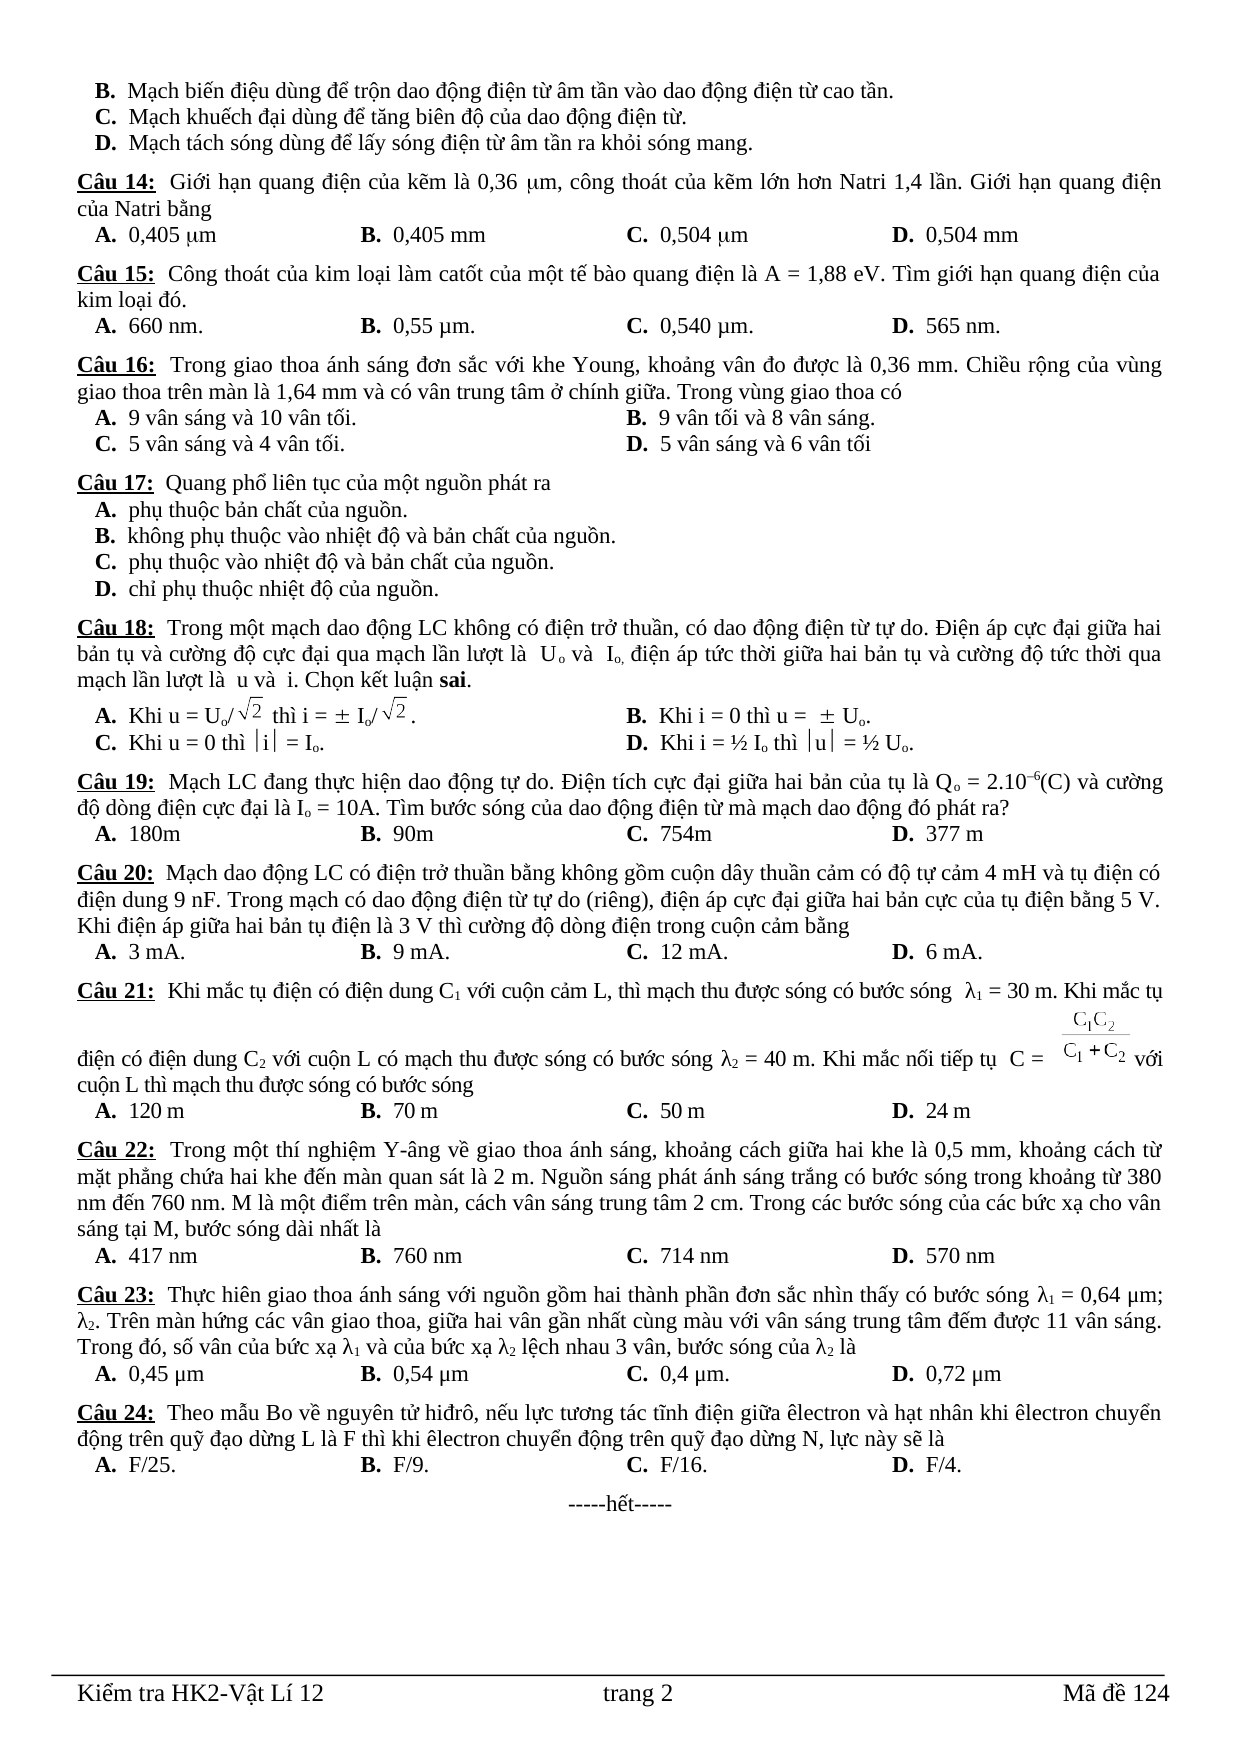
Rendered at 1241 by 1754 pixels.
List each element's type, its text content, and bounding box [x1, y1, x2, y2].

text A. 180m B. 90m C. 754m D. 377 m [77, 821, 1163, 847]
text D. Mạch tách sóng dùng để lấy sóng điện từ âm tần ra khỏi sóng mang. [77, 129, 1163, 156]
text A. 0,405 m B. 0,405 mm C. 0,504 m D. 0,504 mm [77, 221, 1163, 247]
text A. F/25. B. F/9. C. F/16. D. F/4. [77, 1451, 1163, 1478]
text A. 660 nm. B. 0,55 µm. C. 0,540 µm. D. 565 nm. [77, 313, 1163, 339]
text Câu 22: Trong một thí nghiệm Y-âng về giao thoa ánh sáng, khoảng cách giữa hai khe là 0,5 mm, khoảng cách từ mặt phẳng chứa hai khe đến màn quan sát là 2 m. Nguồn sáng phát ánh sáng trắng có bước sóng trong khoảng từ 380 nm đến 760 nm. M là một điểm trên màn, cách vân sáng trung tâm 2 cm. Trong các bước sóng của các bức xạ cho vân sáng tại M, bước sóng dài nhất là [77, 1136, 1163, 1242]
text C. Khi u = 0 thì i = Io. D. Khi i = ½ Io thì u = ½ Uo. [77, 729, 1163, 755]
text A. Khi u = Uo/ thì i = Io/. B. Khi i = 0 thì u = Uo. [77, 693, 1163, 729]
text Câu 21: Khi mắc tụ điện có điện dung C1 với cuộn cảm L, thì mạch thu được sóng có bước sóng λ1 = 30 m. Khi mắc tụ điện có điện dung C2 với cuộn L có mạch thu được sóng có bước sóng λ2 = 40 m. Khi mắc nối tiếp tụ C = với cuộn L thì mạch thu được sóng có bước sóng [77, 977, 1163, 1097]
text -----hết----- [77, 1490, 1163, 1516]
text A. 120 m B. 70 m C. 50 m D. 24 m [77, 1097, 1163, 1124]
text A. phụ thuộc bản chất của nguồn. [77, 496, 1163, 522]
text Câu 24: Theo mẫu Bo về nguyên tử hiđrô, nếu lực tương tác tĩnh điện giữa êlectron và hạt nhân khi êlectron chuyển động trên quỹ đạo dừng L là F thì khi êlectron chuyển động trên quỹ đạo dừng N, lực này sẽ là [77, 1398, 1163, 1451]
text Câu 16: Trong giao thoa ánh sáng đơn sắc với khe Young, khoảng vân đo được là 0,36 mm. Chiều rộng của vùng giao thoa trên màn là 1,64 mm và có vân trung tâm ở chính giữa. Trong vùng giao thoa có [77, 351, 1163, 404]
list Câu 19: Mạch LC đang thực hiện dao động tự do. Điện tích cực đại giữa hai bản của tụ là Qo = 2.10–6(C) và cường độ dòng điện cực đại là Io = 10A. Tìm bước sóng của dao động điện từ mà mạch dao động đó phát ra? [77, 768, 1163, 821]
text D. chỉ phụ thuộc nhiệt độ của nguồn. [77, 575, 1163, 601]
text A. 9 vân sáng và 10 vân tối. B. 9 vân tối và 8 vân sáng. [77, 404, 1163, 431]
text Câu 15: Công thoát của kim loại làm catốt của một tế bào quang điện là A = 1,88 eV. Tìm giới hạn quang điện của kim loại đó. [77, 260, 1163, 313]
text C. 5 vân sáng và 4 vân tối. D. 5 vân sáng và 6 vân tối [77, 431, 1163, 457]
text A. 417 nm B. 760 nm C. 714 nm D. 570 nm [77, 1242, 1163, 1268]
list Câu 17: Quang phổ liên tục của một nguồn phát ra [77, 469, 1163, 496]
list Câu 20: Mạch dao động LC có điện trở thuần bằng không gồm cuộn dây thuần cảm có độ tự cảm 4 mH và tụ điện có điện dung 9 nF. Trong mạch có dao động điện từ tự do (riêng), điện áp cực đại giữa hai bản cực của tụ điện bằng 5 V. Khi điện áp giữa hai bản tụ điện là 3 V thì cường độ dòng điện trong cuộn cảm bằng [77, 859, 1163, 938]
text C. Mạch khuếch đại dùng để tăng biên độ của dao động điện từ. [77, 103, 1163, 129]
text A. 3 mA. B. 9 mA. C. 12 mA. D. 6 mA. [77, 938, 1163, 965]
text B. không phụ thuộc vào nhiệt độ và bản chất của nguồn. [77, 522, 1163, 548]
text Câu 23: Thực hiên giao thoa ánh sáng với nguồn gồm hai thành phần đơn sắc nhìn thấy có bước sóng λ1 = 0,64 μm; λ2. Trên màn hứng các vân giao thoa, giữa hai vân gần nhất cùng màu với vân sáng trung tâm đếm được 11 vân sáng. Trong đó, số vân của bức xạ λ1 và của bức xạ λ2 lệch nhau 3 vân, bước sóng của λ2 là [77, 1281, 1163, 1360]
text Câu 14: Giới hạn quang điện của kẽm là 0,36 m, công thoát của kẽm lớn hơn Natri 1,4 lần. Giới hạn quang điện của Natri bằng [77, 168, 1163, 221]
text C. phụ thuộc vào nhiệt độ và bản chất của nguồn. [77, 548, 1163, 575]
list Câu 18: Trong một mạch dao động LC không có điện trở thuần, có dao động điện từ tự do. Điện áp cực đại giữa hai bản tụ và cường độ cực đại qua mạch lần lượt là Uo và Io, điện áp tức thời giữa hai bản tụ và cường độ tức thời qua mạch lần lượt là u và i. Chọn kết luận sai. [77, 614, 1163, 693]
text B. Mạch biến điệu dùng để trộn dao động điện từ âm tần vào dao động điện từ cao tần. [77, 77, 1163, 103]
text A. 0,45 μm B. 0,54 μm C. 0,4 μm. D. 0,72 μm [77, 1360, 1163, 1386]
